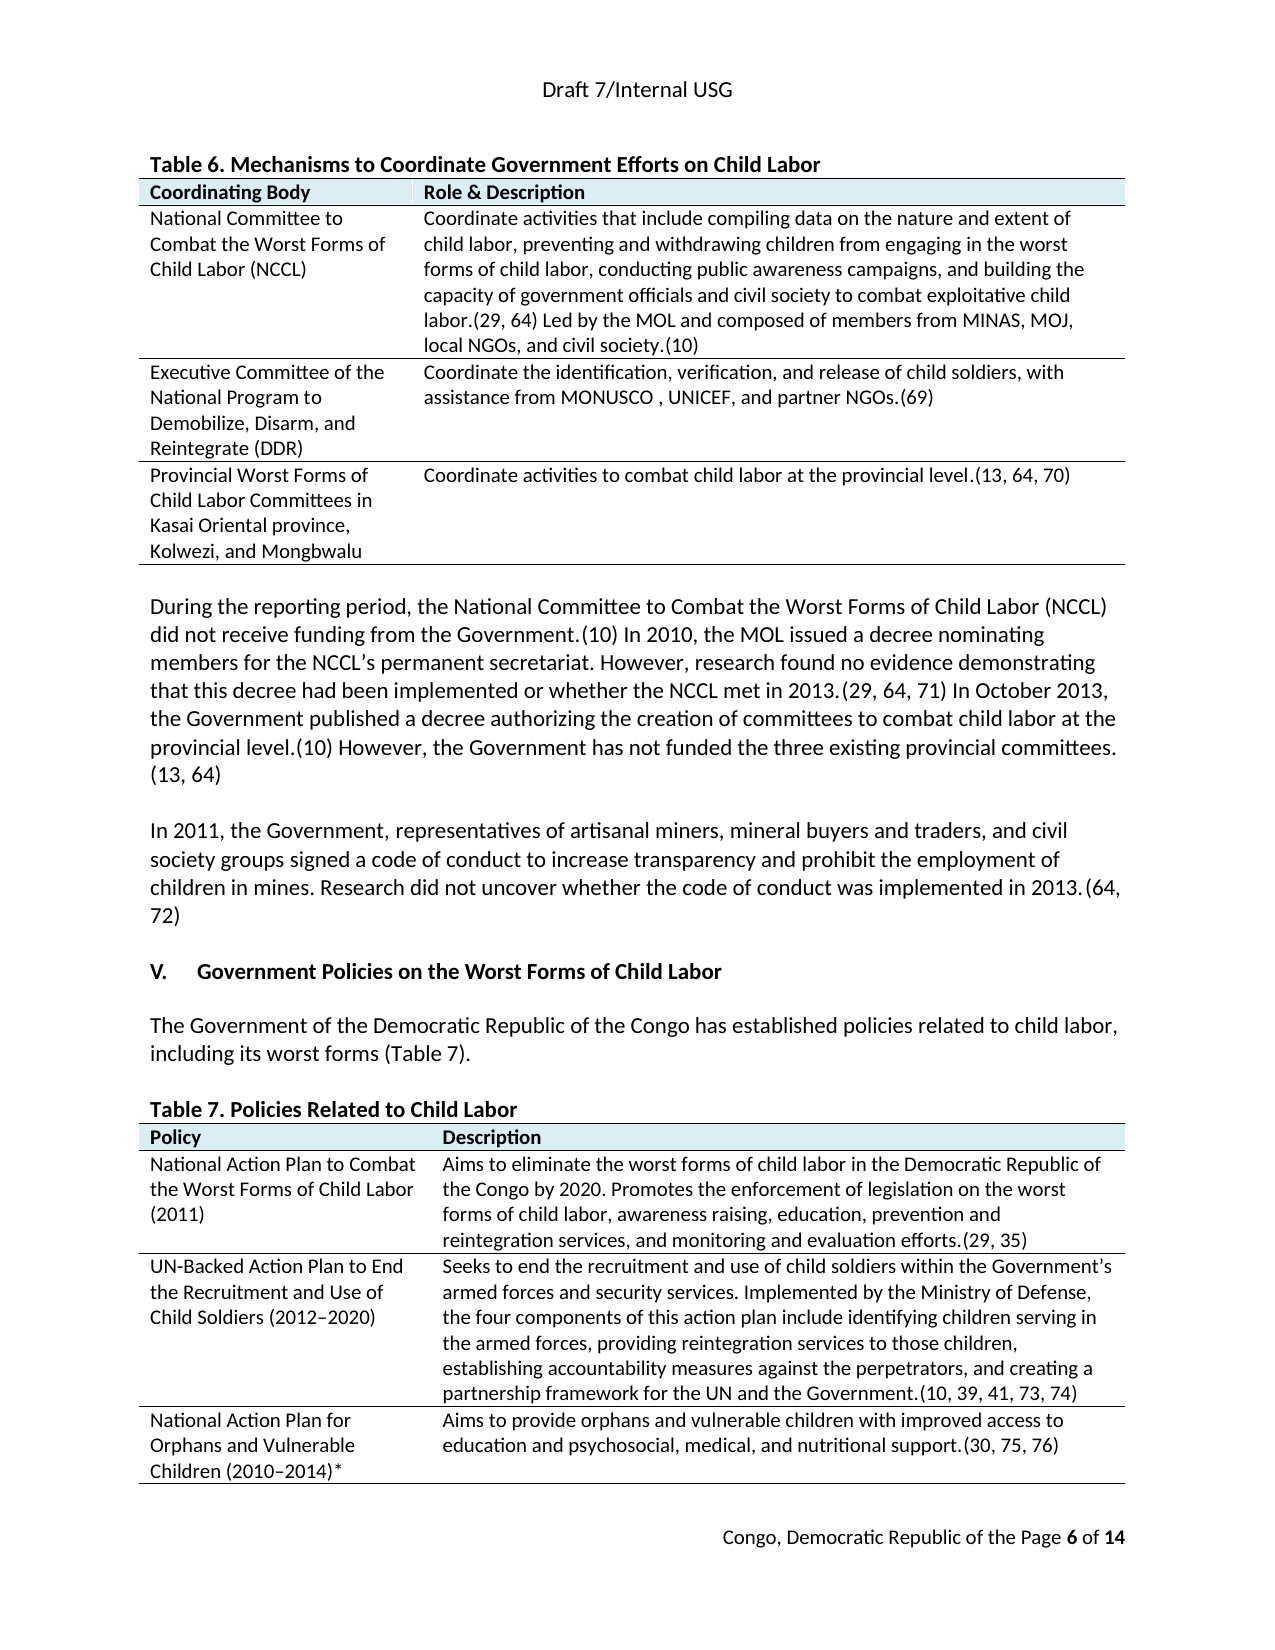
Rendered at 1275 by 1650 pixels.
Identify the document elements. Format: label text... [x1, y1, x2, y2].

table_header Policy [139, 1124, 431, 1150]
subtitle Table 7. Policies Related to Child Labor [150, 1095, 1125, 1123]
text During the reporting period, the National Committee to Combat the Worst Forms of Child Labor (NCCL) did not receive funding from the Government.(10) In 2010, the MOL issued a decree nominating members for the NCCL’s permanent secretariat. However, research found no evidence demonstrating that this decree had been implemented or whether the NCCL met in 2013.(29, 64, 71) In October 2013, the Government published a decree authorizing the creation of committees to combat child labor at the provincial level.(10) However, the Government has not funded the three existing provincial committees.(13, 64) [150, 592, 1125, 789]
table_header Coordinating Body [139, 179, 412, 204]
table_cell Provincial Worst Forms of Child Labor Committees in Kasai Oriental province, Kolwezi, and Mongbwalu [139, 462, 412, 563]
subtitle Government Policies on the Worst Forms of Child Labor [150, 957, 1125, 985]
table_cell National Action Plan to Combat the Worst Forms of Child Labor (2011) [139, 1151, 431, 1252]
table_cell Aims to provide orphans and vulnerable children with improved access to education and psychosocial, medical, and nutritional support.(30, 75, 76) [431, 1407, 1125, 1483]
table_cell UN-Backed Action Plan to End the Recruitment and Use of Child Soldiers (2012–2020) [139, 1254, 431, 1406]
table_cell Seeks to end the recruitment and use of child soldiers within the Government’s armed forces and security services. Implemented by the Ministry of Defense, the four components of this action plan include identifying children serving in the armed forces, providing reintegration services to those children, establishing accountability measures against the perpetrators, and creating a partnership framework for the UN and the Government.(10, 39, 41, 73, 74) [431, 1254, 1125, 1406]
text In 2011, the Government, representatives of artisanal miners, mineral buyers and traders, and civil society groups signed a code of conduct to increase transparency and prohibit the employment of children in mines. Research did not uncover whether the code of conduct was implemented in 2013.(64, 72) [150, 817, 1125, 929]
table_cell Aims to eliminate the worst forms of child labor in the Democratic Republic of the Congo by 2020. Promotes the enforcement of legislation on the worst forms of child labor, awareness raising, education, prevention and reintegration services, and monitoring and evaluation efforts.(29, 35) [431, 1151, 1125, 1252]
table_cell National Committee to Combat the Worst Forms of Child Labor (NCCL) [139, 206, 412, 358]
text Table 6. Mechanisms to Coordinate Government Efforts on Child Labor [150, 150, 1125, 178]
table_cell Executive Committee of the National Program to Demobilize, Disarm, and Reintegrate (DDR) [139, 359, 412, 461]
subtitle The Government of the Democratic Republic of the Congo has established policies related to child labor, including its worst forms (Table 7). [150, 1011, 1125, 1067]
table_cell Coordinate activities to combat child labor at the provincial level.(13, 64, 70) [413, 462, 1125, 563]
table_cell Coordinate activities that include compiling data on the nature and extent of child labor, preventing and withdrawing children from engaging in the worst forms of child labor, conducting public awareness campaigns, and building the capacity of government officials and civil society to combat exploitative child labor.(29, 64) Led by the MOL and composed of members from MINAS, MOJ, local NGOs, and civil society.(10) [413, 206, 1125, 358]
table_cell Coordinate the identification, verification, and release of child soldiers, with assistance from MONUSCO , UNICEF, and partner NGOs.(69) [413, 359, 1125, 461]
table_cell National Action Plan for Orphans and Vulnerable Children (2010–2014)* [139, 1407, 431, 1483]
table_header Description [431, 1124, 1125, 1150]
table_header Role & Description [413, 179, 1125, 204]
